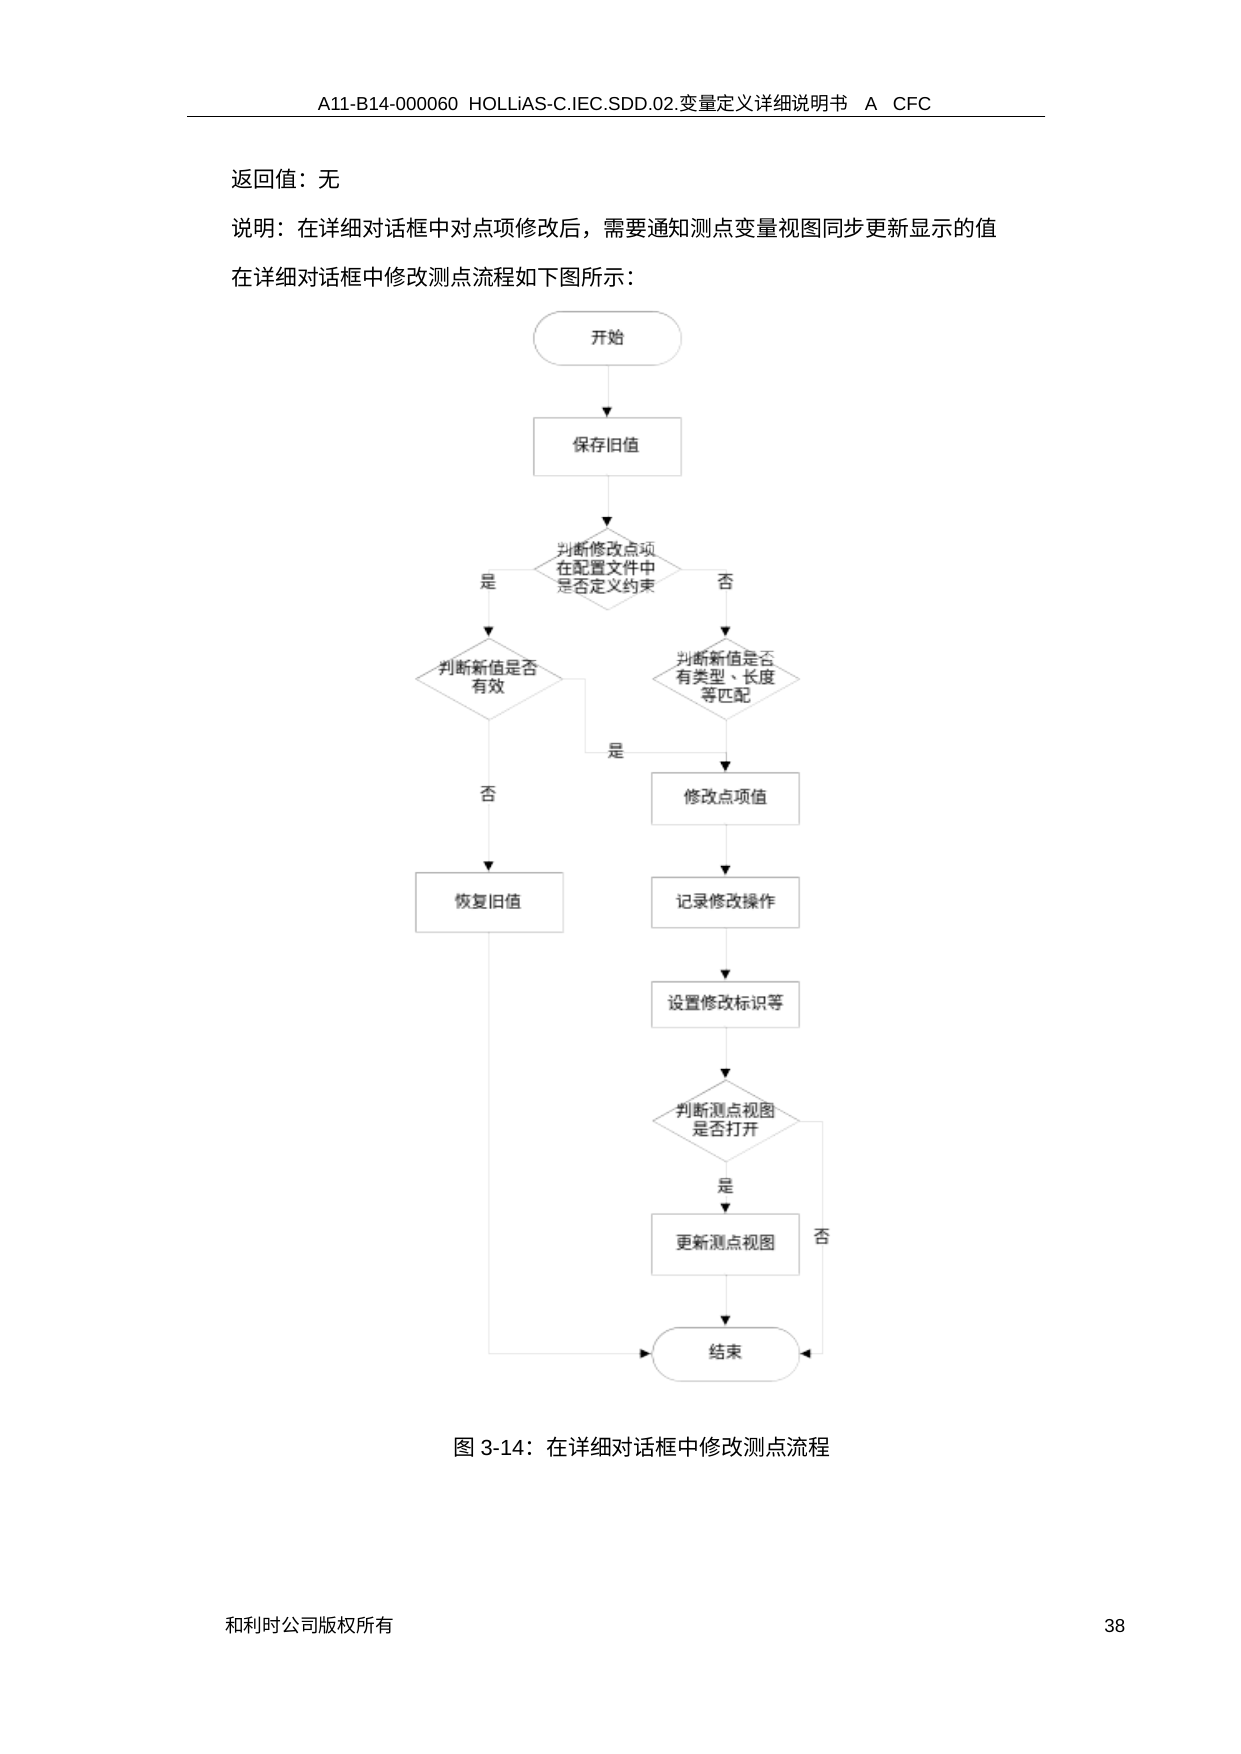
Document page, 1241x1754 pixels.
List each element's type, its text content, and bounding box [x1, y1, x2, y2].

text 在详细对话框中修改测点流程如下图所示： [231, 259, 1053, 292]
text 说明：在详细对话框中对点项修改后，需要通知测点变量视图同步更新显示的值 [231, 211, 1053, 243]
text 返回值：无 [231, 162, 1053, 194]
text 图 3-14：在详细对话框中修改测点流程 [231, 1429, 1053, 1462]
